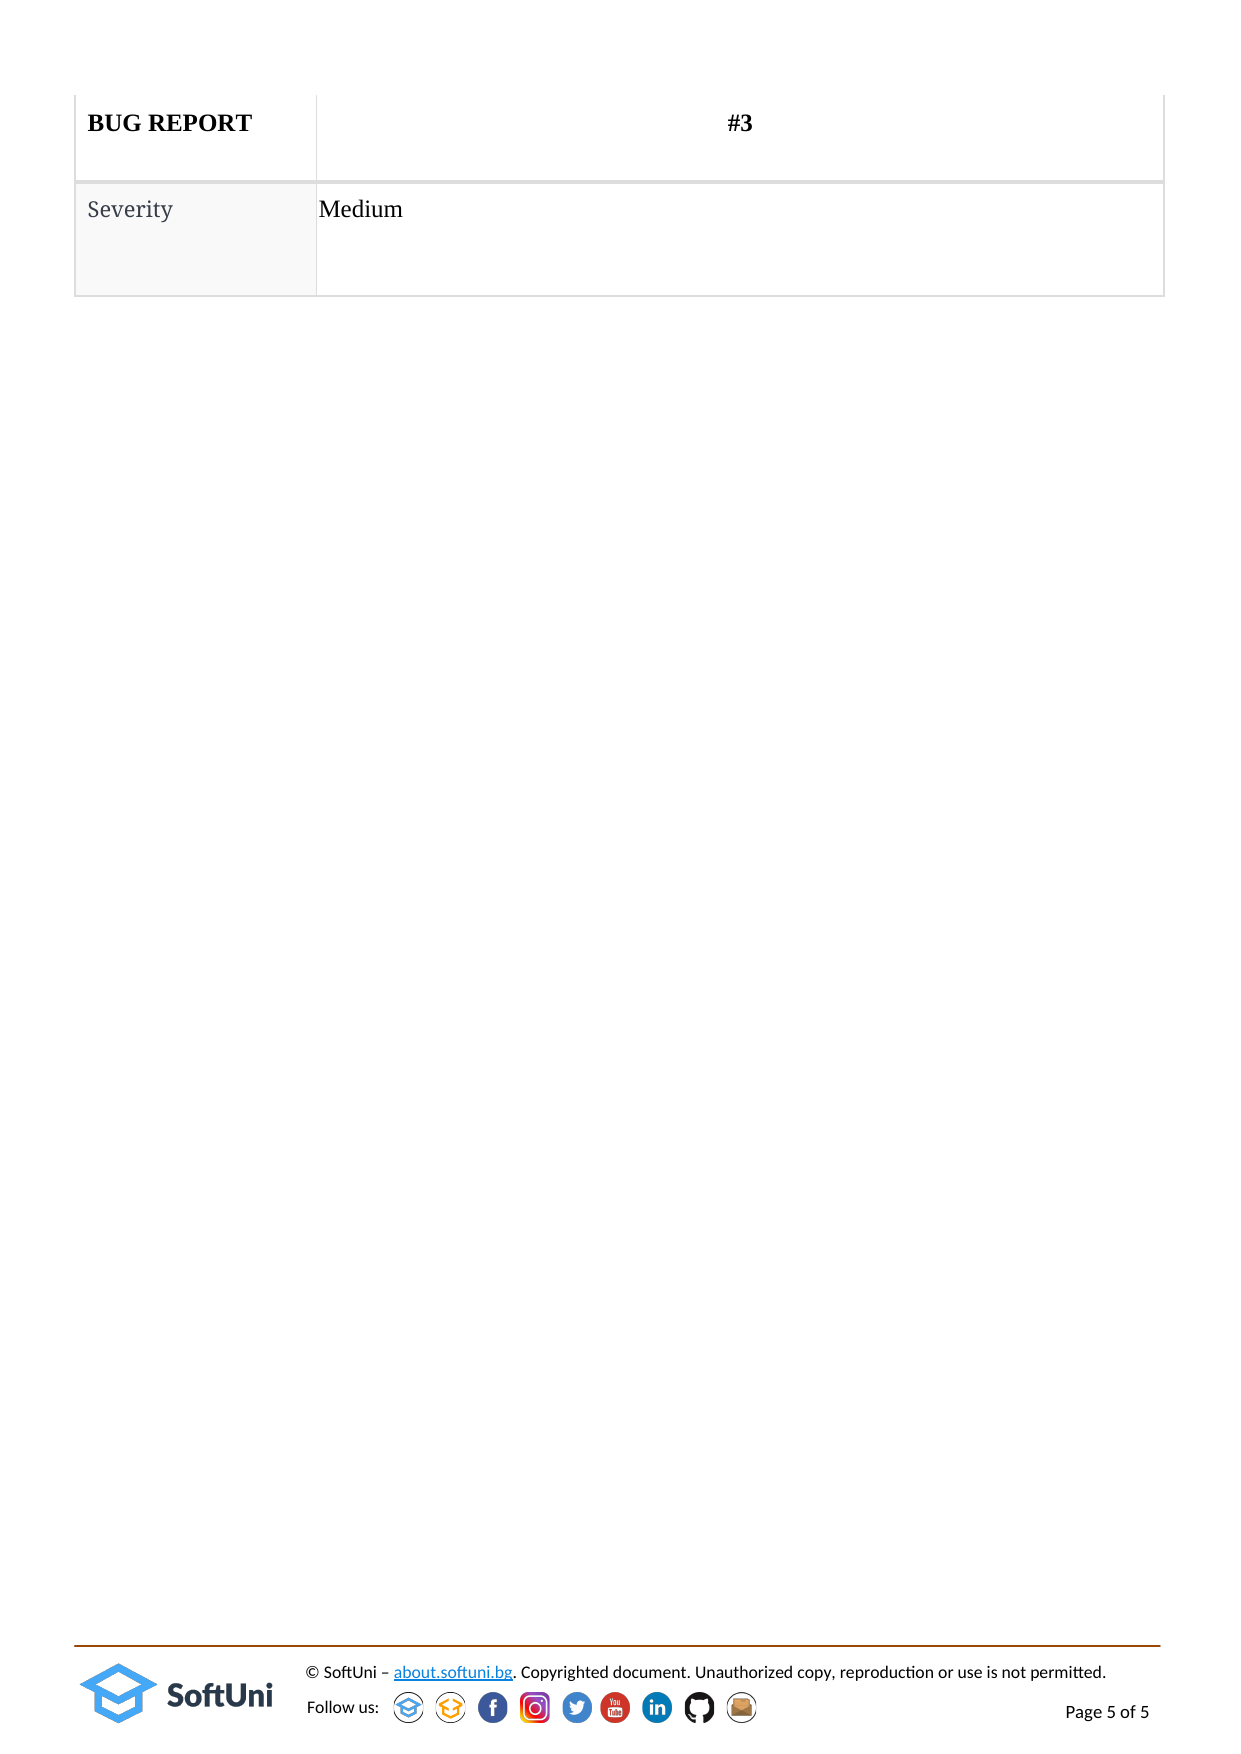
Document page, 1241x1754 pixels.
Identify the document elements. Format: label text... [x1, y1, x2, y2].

table_header #3 [317, 95, 1163, 180]
picture [520, 1692, 550, 1723]
picture [600, 1692, 630, 1723]
picture [663, 1714, 672, 1723]
picture [684, 1692, 715, 1723]
picture [393, 1692, 424, 1723]
table_header BUG REPORT [76, 95, 316, 180]
picture [642, 1692, 651, 1701]
picture [562, 1692, 592, 1723]
picture [663, 1692, 672, 1701]
picture [478, 1692, 508, 1723]
picture [435, 1692, 466, 1723]
picture [726, 1692, 757, 1723]
table_cell Severity [76, 184, 316, 295]
picture [642, 1714, 651, 1723]
table_cell Medium [317, 184, 1163, 295]
picture [656, 1705, 665, 1714]
picture [73, 1658, 279, 1729]
